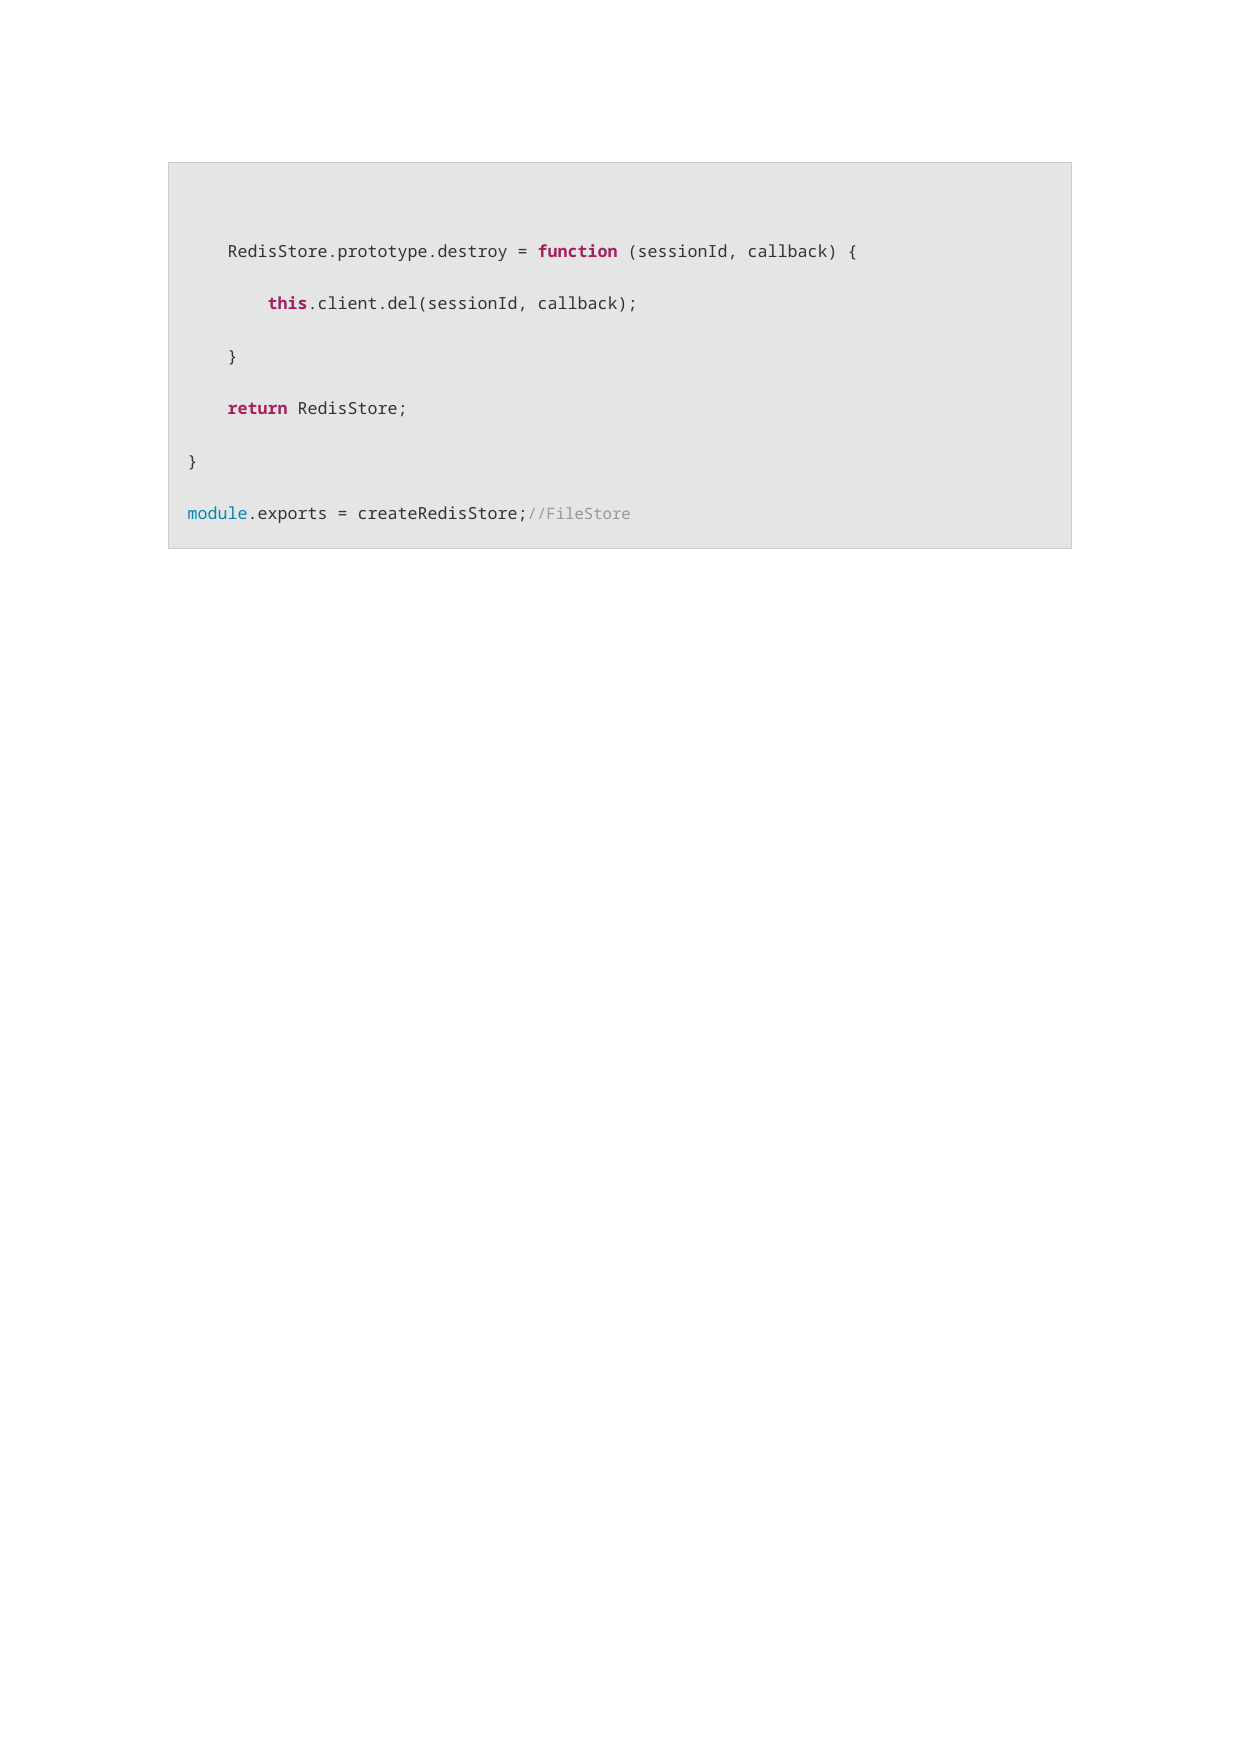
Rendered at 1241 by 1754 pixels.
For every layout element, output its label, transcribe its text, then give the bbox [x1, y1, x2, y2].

text this.client.del(sessionId, callback); [169, 267, 1071, 319]
text } [169, 424, 1071, 477]
text return RedisStore; [169, 372, 1071, 424]
text module.exports = createRedisStore;//FileStore [169, 477, 1071, 548]
text RedisStore.prototype.destroy = function (sessionId, callback) { [169, 214, 1071, 267]
text } [169, 319, 1071, 372]
